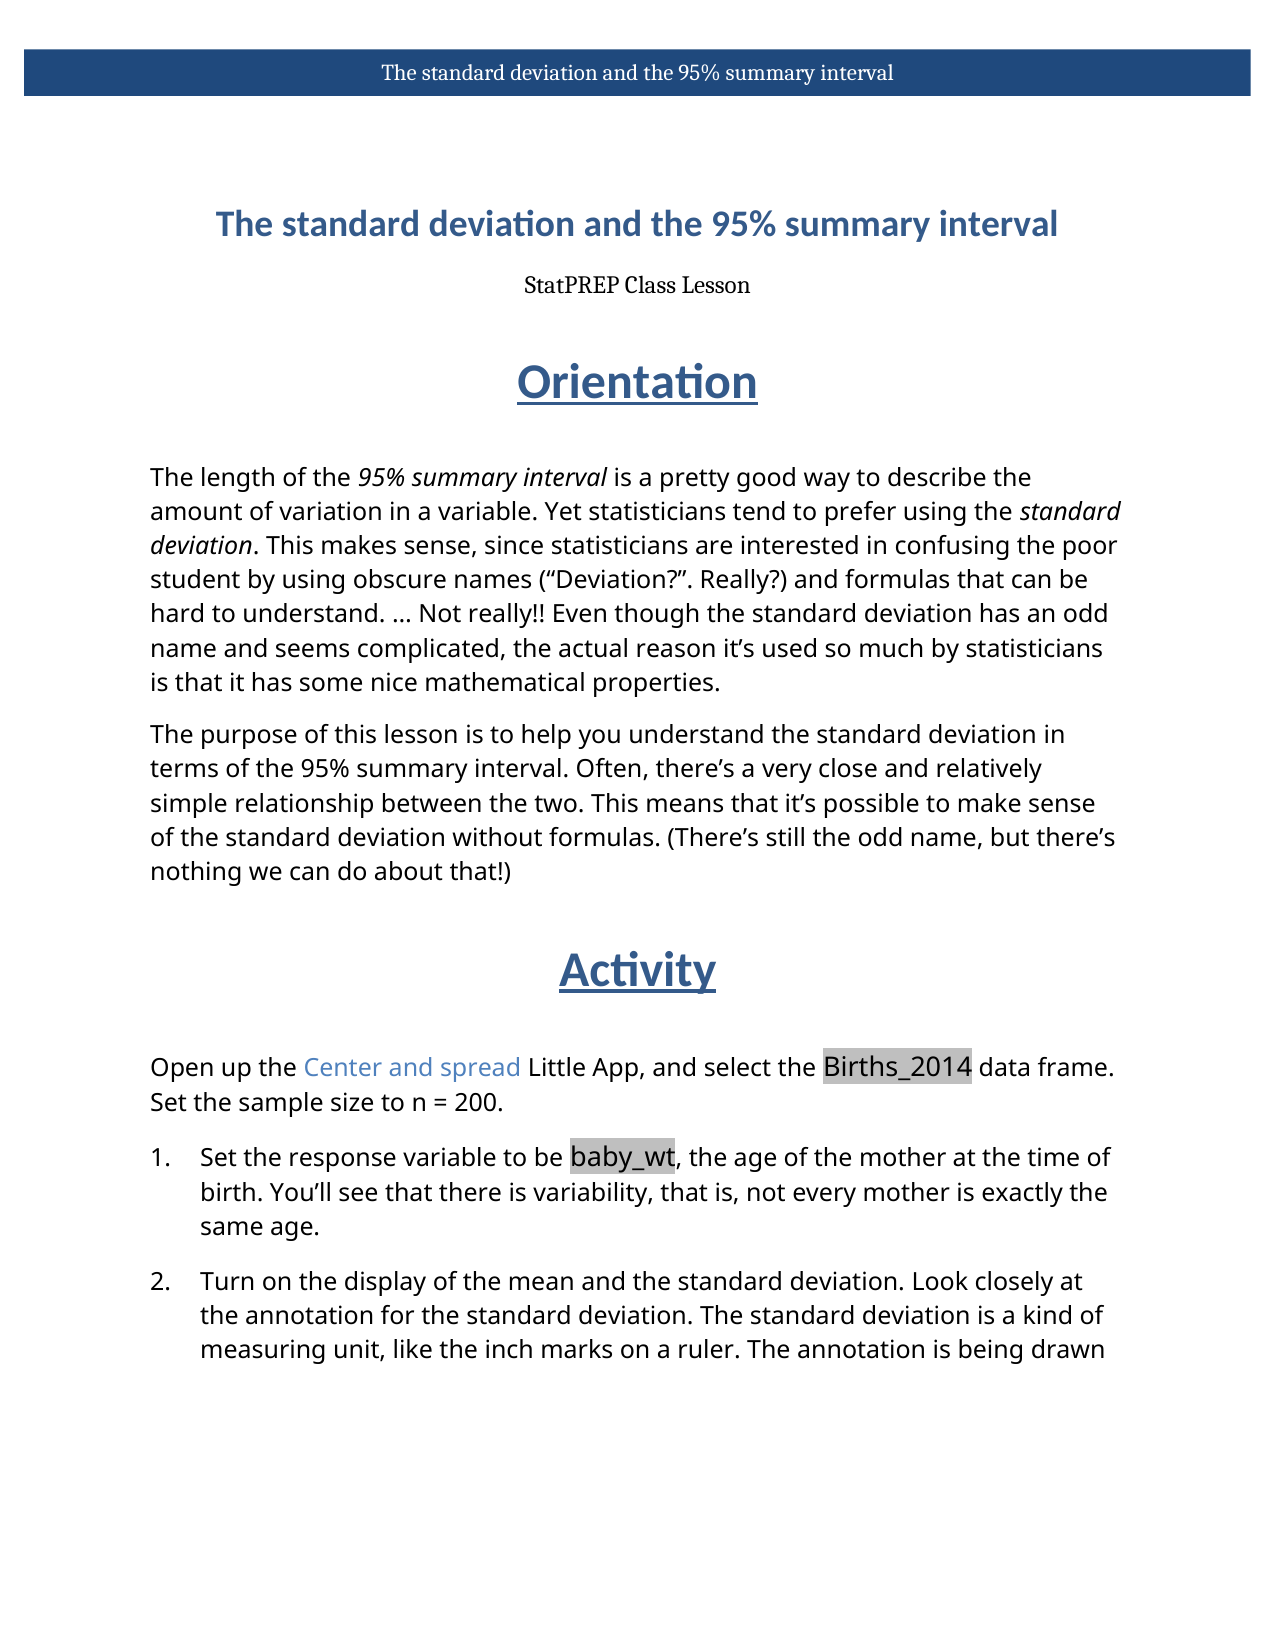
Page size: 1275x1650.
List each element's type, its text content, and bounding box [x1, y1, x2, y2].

title The standard deviation and the 95% summary interval [150, 200, 1125, 246]
subtitle Orientation [150, 349, 1125, 411]
text The purpose of this lesson is to help you understand the standard deviation in terms of the 95% summary interval. Often, there’s a very close and relatively simple relationship between the two. This means that it’s possible to make sense of the standard deviation without formulas. (There’s still the odd name, but there’s nothing we can do about that!) [150, 717, 1125, 887]
text The length of the 95% summary interval is a pretty good way to describe the amount of variation in a variable. Yet statisticians tend to prefer using the standard deviation. This makes sense, since statisticians are interested in confusing the poor student by using obscure names (“Deviation?”. Really?) and formulas that can be hard to understand. … Not really!! Even though the standard deviation has an odd name and seems complicated, the actual reason it’s used so much by statisticians is that it has some nice mathematical properties. [150, 460, 1125, 698]
list Set the response variable to be baby_wt, the age of the mother at the time of birth. You’ll see that there is variability, that is, not every mother is exactly the same age. [150, 1137, 1125, 1242]
text StatPREP Class Lesson [150, 271, 1125, 299]
subtitle Activity [150, 937, 1125, 998]
text Open up the Center and spread Little App, and select the Births_2014 data frame. Set the sample size to n = 200. [150, 1048, 1125, 1119]
